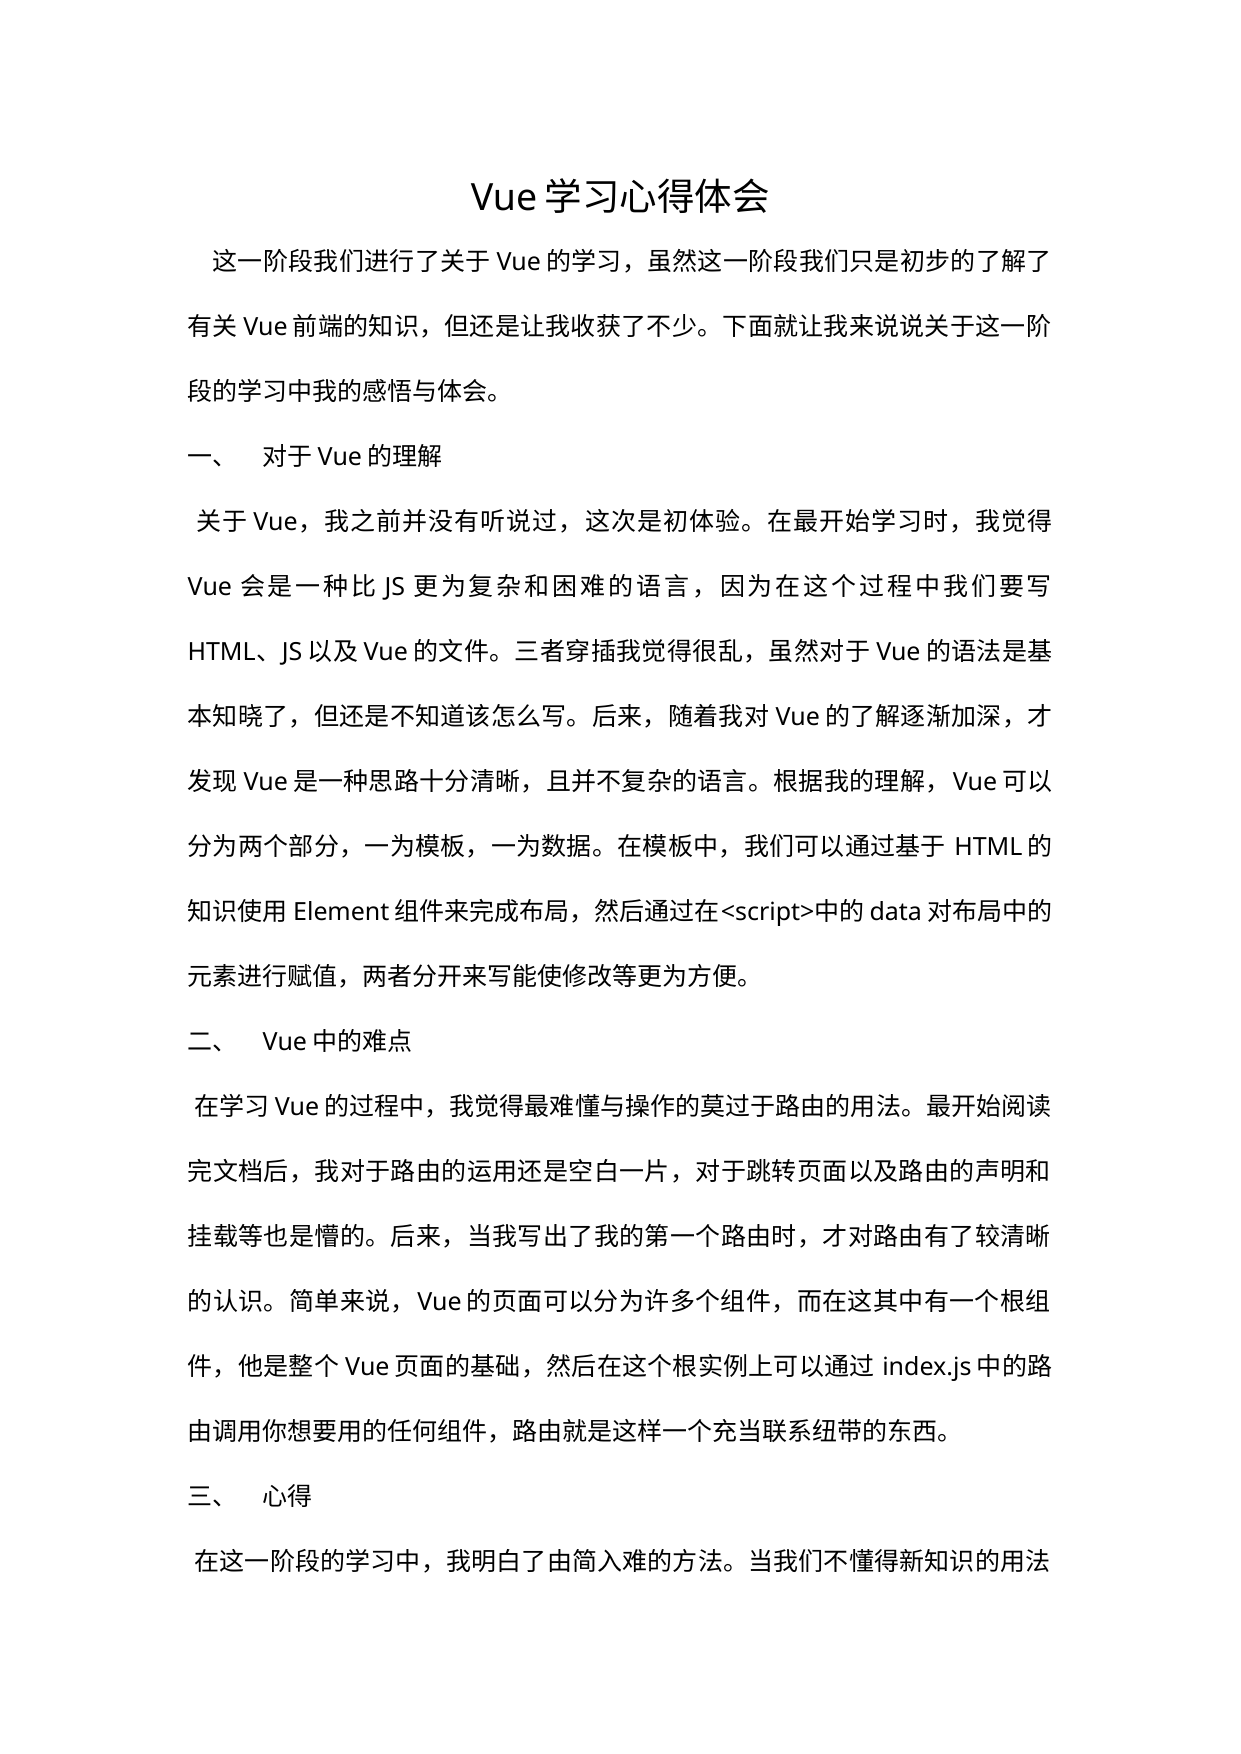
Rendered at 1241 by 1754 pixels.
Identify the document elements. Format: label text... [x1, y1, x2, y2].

text 关于Vue，我之前并没有听说过，这次是初体验。在最开始学习时，我觉得Vue会是一种比JS更为复杂和困难的语言，因为在这个过程中我们要写HTML、JS以及Vue的文件。三者穿插我觉得很乱，虽然对于Vue的语法是基本知晓了，但还是不知道该怎么写。后来，随着我对Vue的了解逐渐加深，才发现Vue是一种思路十分清晰，且并不复杂的语言。根据我的理解，Vue可以分为两个部分，一为模板，一为数据。在模板中，我们可以通过基于HTML的知识使用Element组件来完成布局，然后通过在<script>中的data对布局中的元素进行赋值，两者分开来写能使修改等更为方便。 [187, 487, 1053, 1007]
list 对于Vue的理解 [187, 422, 1053, 487]
list 心得 [187, 1462, 1053, 1527]
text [187, 1527, 1053, 1592]
text 在学习Vue的过程中，我觉得最难懂与操作的莫过于路由的用法。最开始阅读完文档后，我对于路由的运用还是空白一片，对于跳转页面以及路由的声明和挂载等也是懵的。后来，当我写出了我的第一个路由时，才对路由有了较清晰的认识。简单来说，Vue的页面可以分为许多个组件，而在这其中有一个根组件，他是整个Vue页面的基础，然后在这个根实例上可以通过index.js中的路由调用你想要用的任何组件，路由就是这样一个充当联系纽带的东西。 [187, 1072, 1053, 1462]
text Vue学习心得体会 [187, 162, 1053, 227]
text 这一阶段我们进行了关于Vue的学习，虽然这一阶段我们只是初步的了解了有关Vue前端的知识，但还是让我收获了不少。下面就让我来说说关于这一阶段的学习中我的感悟与体会。 [187, 227, 1053, 422]
list Vue中的难点 [187, 1007, 1053, 1072]
